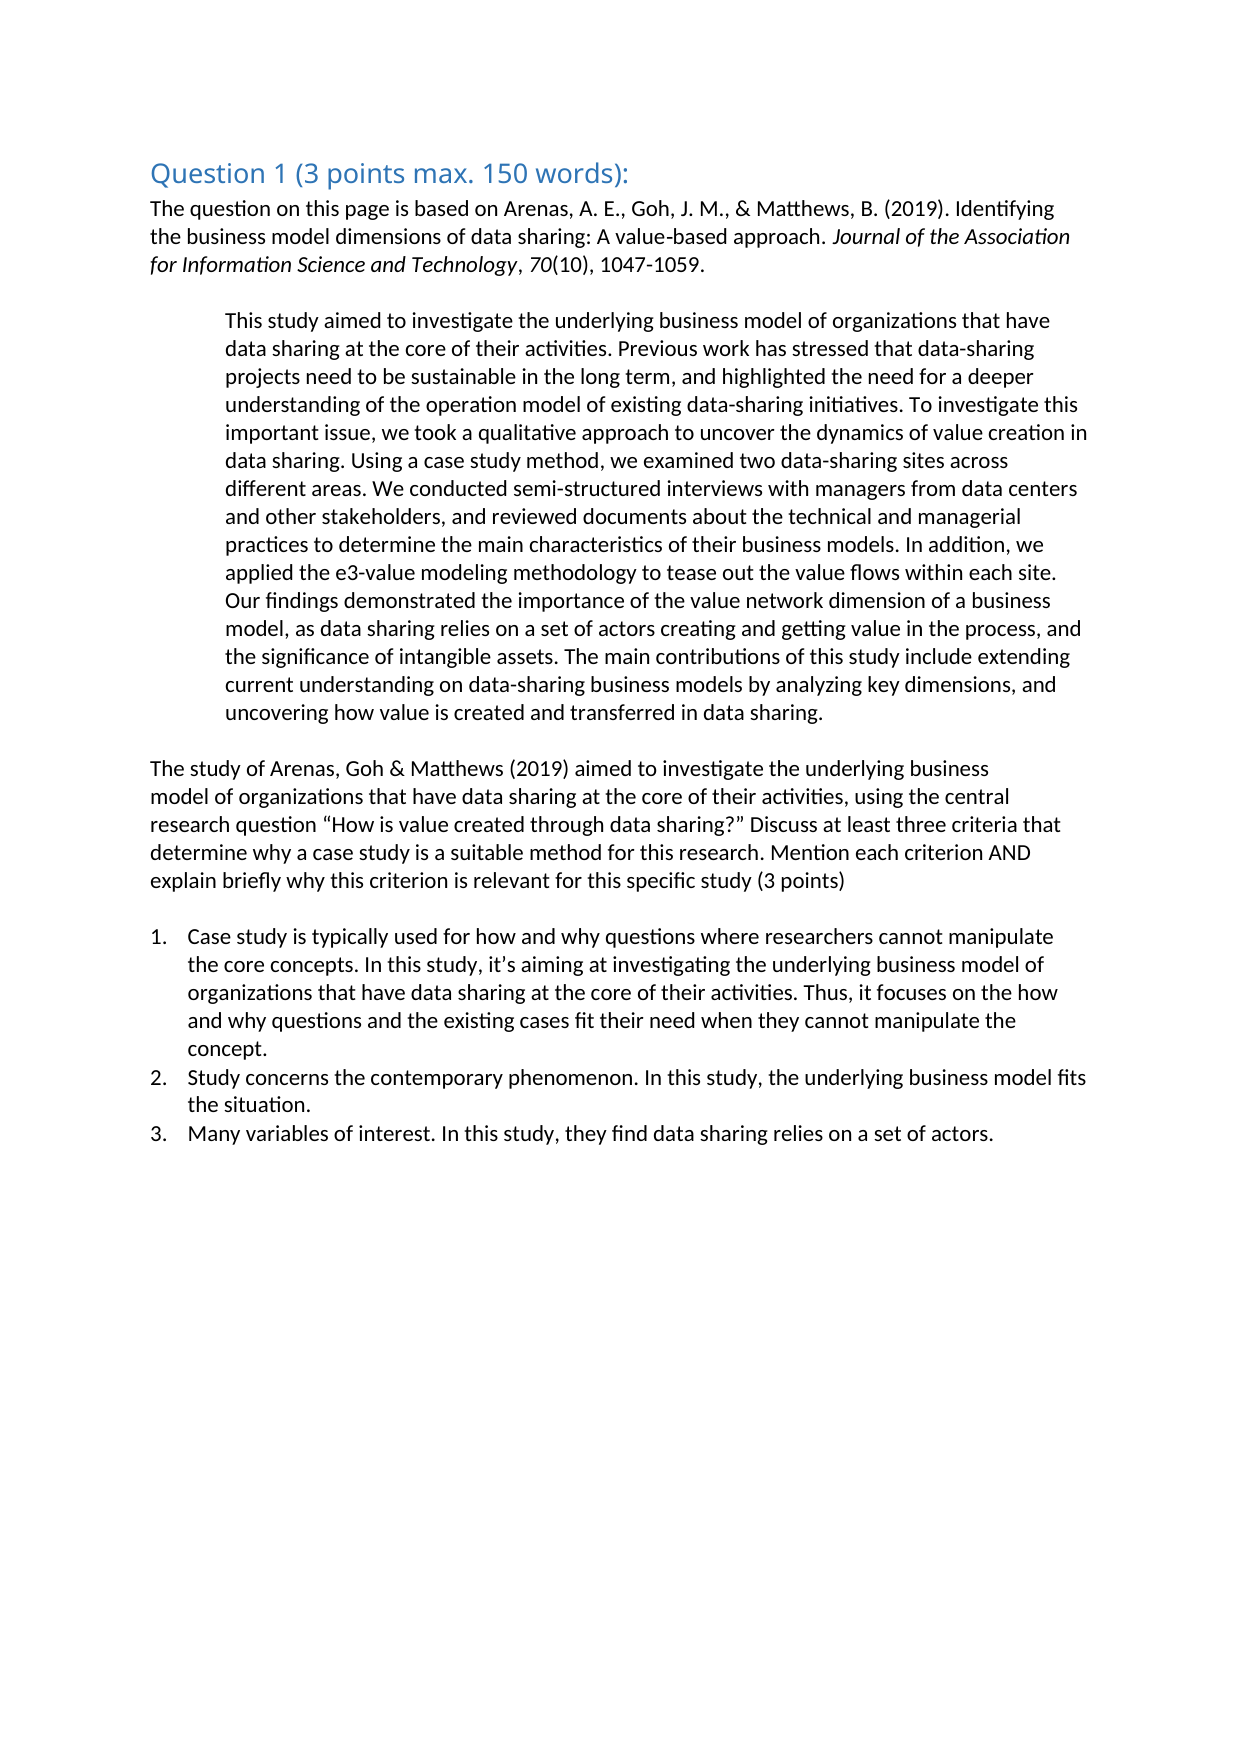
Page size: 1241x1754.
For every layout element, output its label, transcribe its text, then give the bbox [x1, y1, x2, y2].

list Case study is typically used for how and why questions where researchers cannot manipulate the core concepts. In this study, it’s aiming at investigating the underlying business model of organizations that have data sharing at the core of their activities. Thus, it focuses on the how and why questions and the existing cases fit their need when they cannot manipulate the concept. [150, 922, 1090, 1063]
text The study of Arenas, Goh & Matthews (2019) aimed to investigate the underlying business model of organizations that have data sharing at the core of their activities, using the central research question “How is value created through data sharing?” Discuss at least three criteria that determine why a case study is a suitable method for this research. Mention each criterion AND explain briefly why this criterion is relevant for this specific study (3 points) [150, 754, 1090, 894]
text The question on this page is based on Arenas, A. E., Goh, J. M., & Matthews, B. (2019). Identifying the business model dimensions of data sharing: A value‐based approach. Journal of the Association for Information Science and Technology, 70(10), 1047-1059. [150, 194, 1090, 278]
list Study concerns the contemporary phenomenon. In this study, the underlying business model fits the situation. [150, 1063, 1090, 1119]
subtitle Question 1 (3 points max. 150 words): [150, 154, 1090, 191]
list Many variables of interest. In this study, they find data sharing relies on a set of actors. [150, 1119, 1090, 1147]
text This study aimed to investigate the underlying business model of organizations that have data sharing at the core of their activities. Previous work has stressed that data-sharing projects need to be sustainable in the long term, and highlighted the need for a deeper understanding of the operation model of existing data-sharing initiatives. To investigate this important issue, we took a qualitative approach to uncover the dynamics of value creation in data sharing. Using a case study method, we examined two data-sharing sites across different areas. We conducted semi-structured interviews with managers from data centers and other stakeholders, and reviewed documents about the technical and managerial practices to determine the main characteristics of their business models. In addition, we applied the e3-value modeling methodology to tease out the value flows within each site. Our findings demonstrated the importance of the value network dimension of a business model, as data sharing relies on a set of actors creating and getting value in the process, and the significance of intangible assets. The main contributions of this study include extending current understanding on data-sharing business models by analyzing key dimensions, and uncovering how value is created and transferred in data sharing. [225, 278, 1090, 726]
